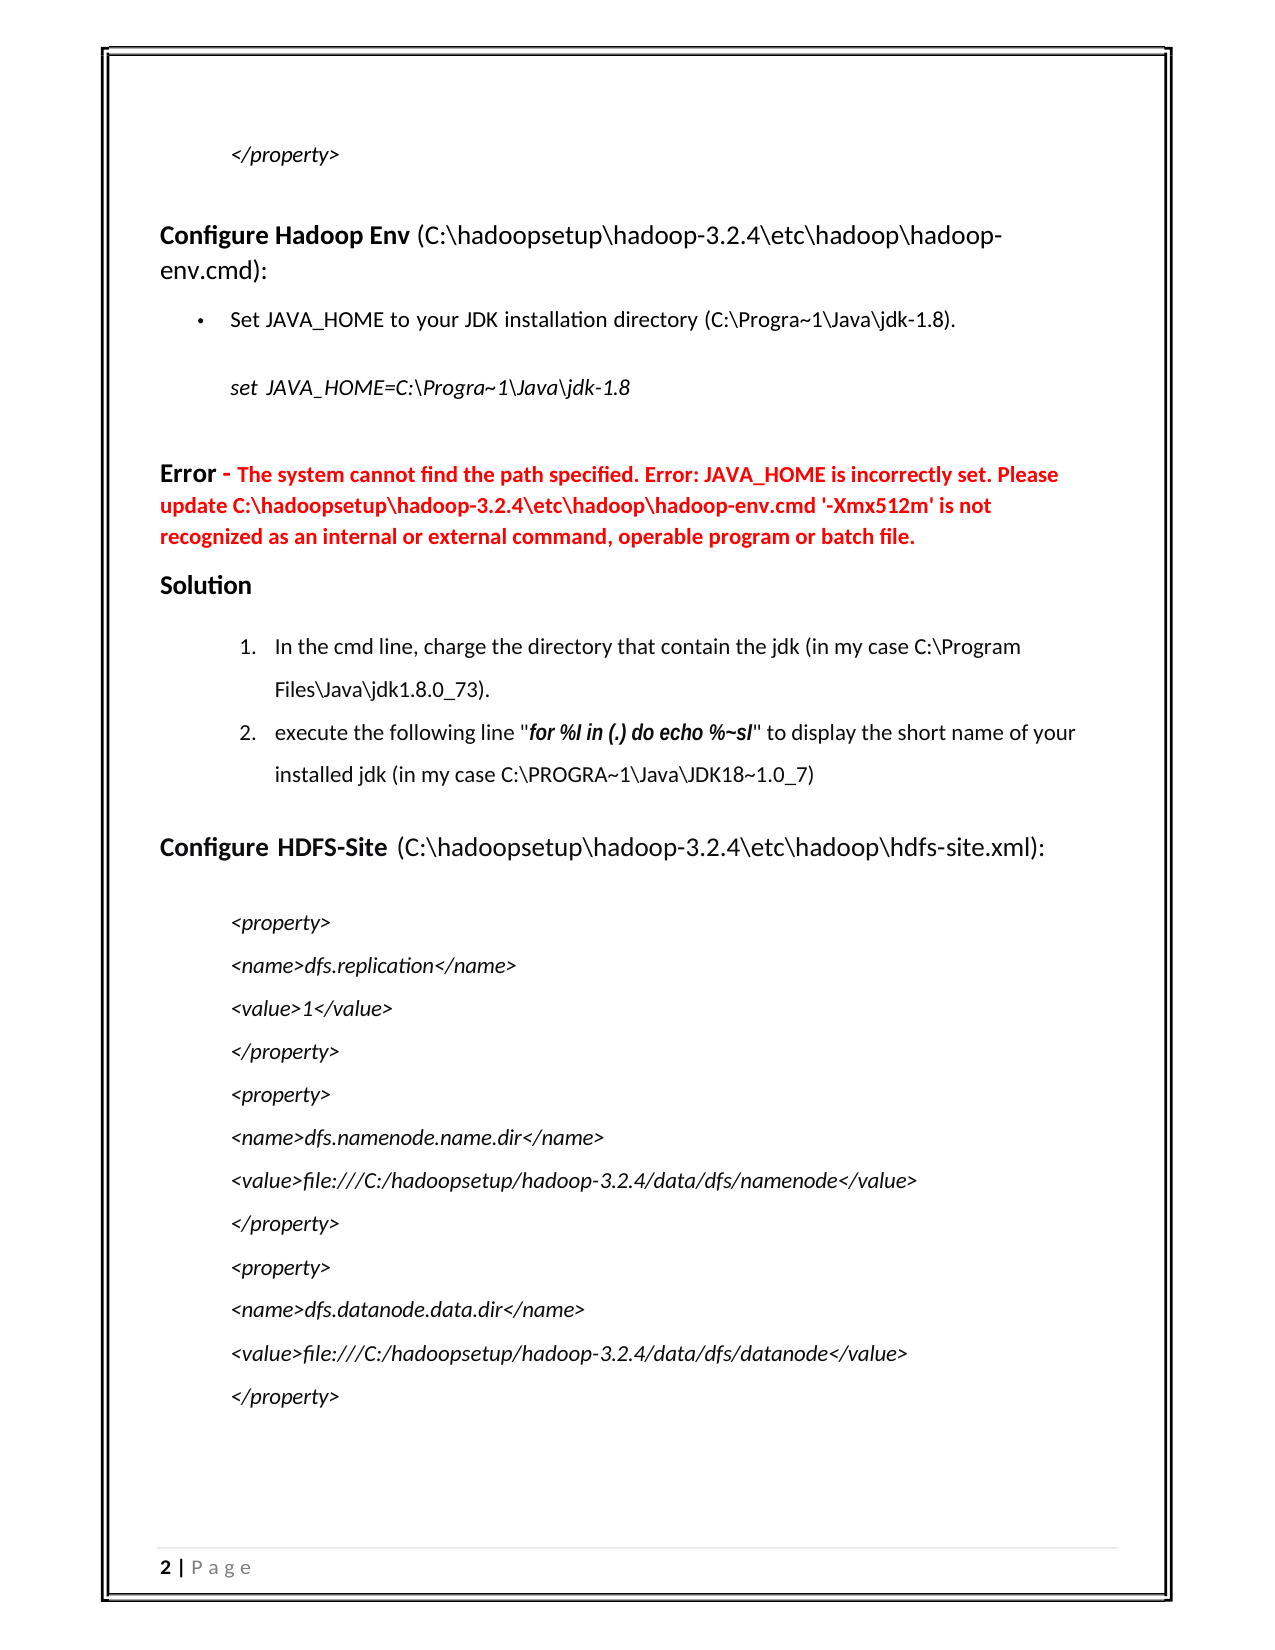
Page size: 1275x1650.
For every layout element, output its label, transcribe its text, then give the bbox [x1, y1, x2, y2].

text <name>dfs.namenode.name.dir</name> [230, 1123, 1231, 1151]
text <name>dfs.datanode.data.dir</name> [230, 1296, 1231, 1324]
text Configure HDFS-Site (C:\hadoopsetup\hadoop-3.2.4\etc\hadoop\hdfs-site.xml): [160, 830, 1231, 863]
picture [109, 46, 1165, 56]
text </property> [230, 140, 1231, 168]
text <property> [230, 1253, 1231, 1281]
text <value>file:///C:/hadoopsetup/hadoop-3.2.4/data/dfs/datanode</value> [230, 1339, 1231, 1367]
subtitle Solution [160, 568, 1231, 601]
text Configure Hadoop Env (C:\hadoopsetup\hadoop-3.2.4\etc\hadoop\hadoop- env.cmd): [160, 218, 1052, 287]
text Error - The system cannot find the path specified. Error: JAVA_HOME is incorrectly set. Please update C:\hadoopsetup\hadoop-3.2.4\etc\hadoop\hadoop-env.cmd '-Xmx512m' is not recognized as an internal or external command, operable program or batch file. [160, 456, 1093, 550]
text <name>dfs.replication</name> [230, 951, 1231, 979]
text <value>file:///C:/hadoopsetup/hadoop-3.2.4/data/dfs/namenode</value> [230, 1167, 1231, 1194]
text <property> [230, 908, 1231, 936]
text </property> [230, 1037, 1231, 1065]
list execute the following line "for %I in (.) do echo %~sI" to display the short name of your installed jdk (in my case C:\PROGRA~1\Java\JDK18~1.0_7) [239, 718, 1106, 789]
text </property> [230, 1209, 1231, 1238]
list In the cmd line, charge the directory that contain the jdk (in my case C:\Program Files\Java\jdk1.8.0_73). [239, 632, 1041, 703]
text <property> [230, 1080, 1231, 1108]
text <value>1</value> [230, 994, 1231, 1022]
picture [109, 1593, 1165, 1602]
list Set JAVA_HOME to your JDK installation directory (C:\Progra~1\Java\jdk-1.8). [195, 306, 1231, 333]
text </property> [230, 1382, 1231, 1410]
text set JAVA_HOME=C:\Progra~1\Java\jdk-1.8 [230, 373, 1231, 401]
